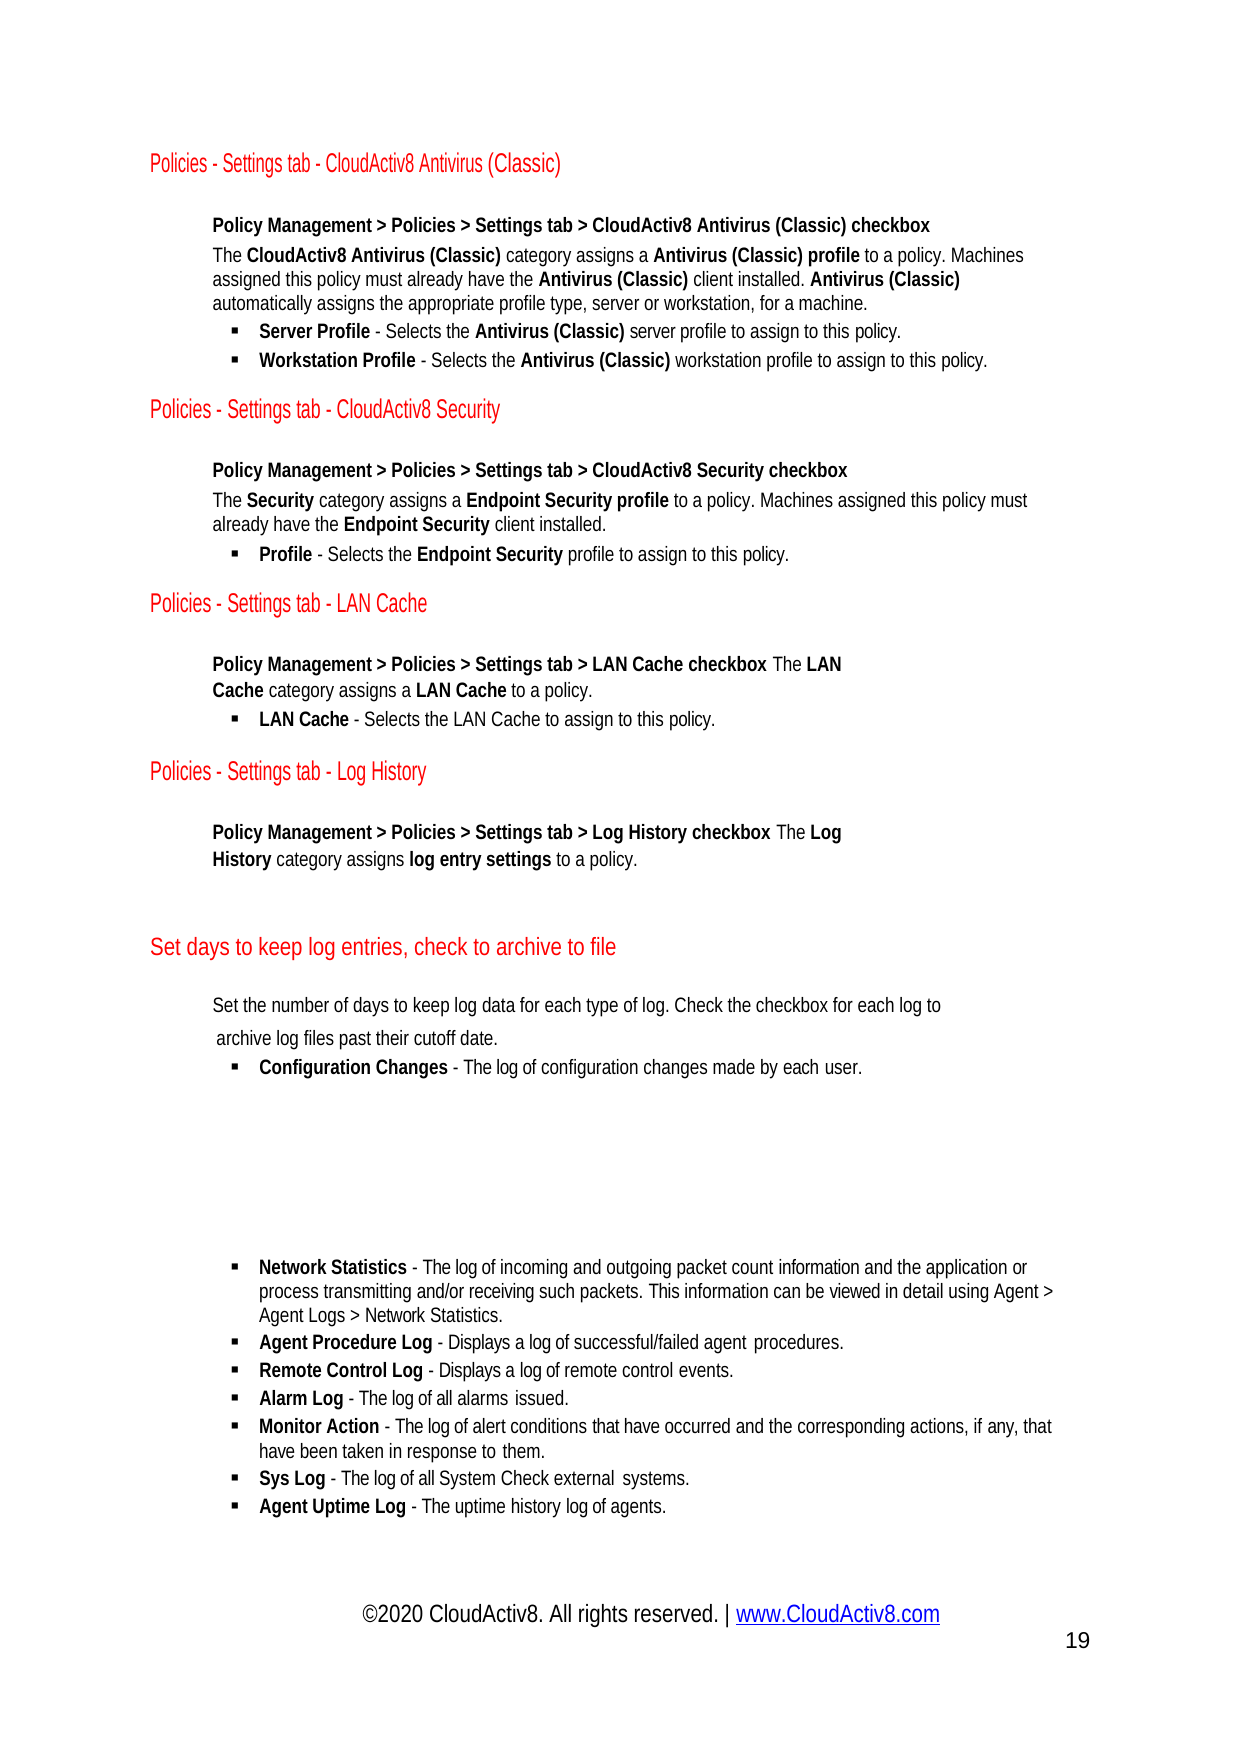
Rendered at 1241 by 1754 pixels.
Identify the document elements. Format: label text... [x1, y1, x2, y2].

subtitle Policies - Settings tab - CloudActiv8 Antivirus (Classic) [150, 150, 745, 178]
text Set the number of days to keep log data for each type of log. Check the checkbox for each log to [212, 992, 1090, 1016]
text The Security category assigns a Endpoint Security profile to a policy. Machines assigned this policy must already have the Endpoint Security client installed. [212, 487, 1079, 535]
list Agent Procedure Log - Displays a log of successful/failed agent procedures. [230, 1329, 1090, 1353]
list Configuration Changes - The log of configuration changes made by each user. [230, 1055, 1090, 1079]
list Alarm Log - The log of all alarms issued. [230, 1386, 1090, 1410]
subtitle Policies - Settings tab - CloudActiv8 Security [150, 394, 1090, 425]
subtitle Policy Management > Policies > Settings tab > CloudActiv8 Antivirus (Classic) checkbox [212, 213, 1090, 237]
list Profile - Selects the Endpoint Security profile to assign to this policy. [230, 542, 1090, 566]
list Network Statistics - The log of incoming and outgoing packet count information and the application or process transmitting and/or receiving such packets. This information can be viewed in detail using Agent > Agent Logs > Network Statistics. [230, 1254, 1078, 1327]
list Sys Log - The log of all System Check external systems. [230, 1466, 1090, 1490]
list LAN Cache - Selects the LAN Cache to assign to this policy. [230, 707, 1090, 731]
text The CloudActiv8 Antivirus (Classic) category assigns a Antivirus (Classic) profile to a policy. Machines assigned this policy must already have the Antivirus (Classic) client installed. Antivirus (Classic) automatically assigns the appropriate profile type, server or workstation, for a machine. [212, 243, 1060, 314]
list Monitor Action - The log of alert conditions that have occurred and the corresponding actions, if any, that have been taken in response to them. [230, 1414, 1056, 1463]
subtitle Policies - Settings tab - LAN Cache [150, 587, 1090, 618]
text Policy Management > Policies > Settings tab > LAN Cache checkbox The LAN Cache category assigns a LAN Cache to a policy. [212, 652, 865, 702]
list Workstation Profile - Selects the Antivirus (Classic) workstation profile to assign to this policy. [230, 348, 1090, 372]
subtitle Policy Management > Policies > Settings tab > CloudActiv8 Security checkbox [212, 458, 1090, 482]
text Policy Management > Policies > Settings tab > Log History checkbox The Log History category assigns log entry settings to a policy. [212, 820, 865, 871]
text archive log files past their cutoff date. [150, 1026, 1090, 1050]
list Server Profile - Selects the Antivirus (Classic) server profile to assign to this policy. [230, 319, 1090, 343]
subtitle Set days to keep log entries, check to archive to file [150, 932, 1090, 960]
list Remote Control Log - Displays a log of remote control events. [230, 1358, 1090, 1382]
subtitle Policies - Settings tab - Log History [150, 755, 1090, 786]
list Agent Uptime Log - The uptime history log of agents. [230, 1494, 1090, 1518]
